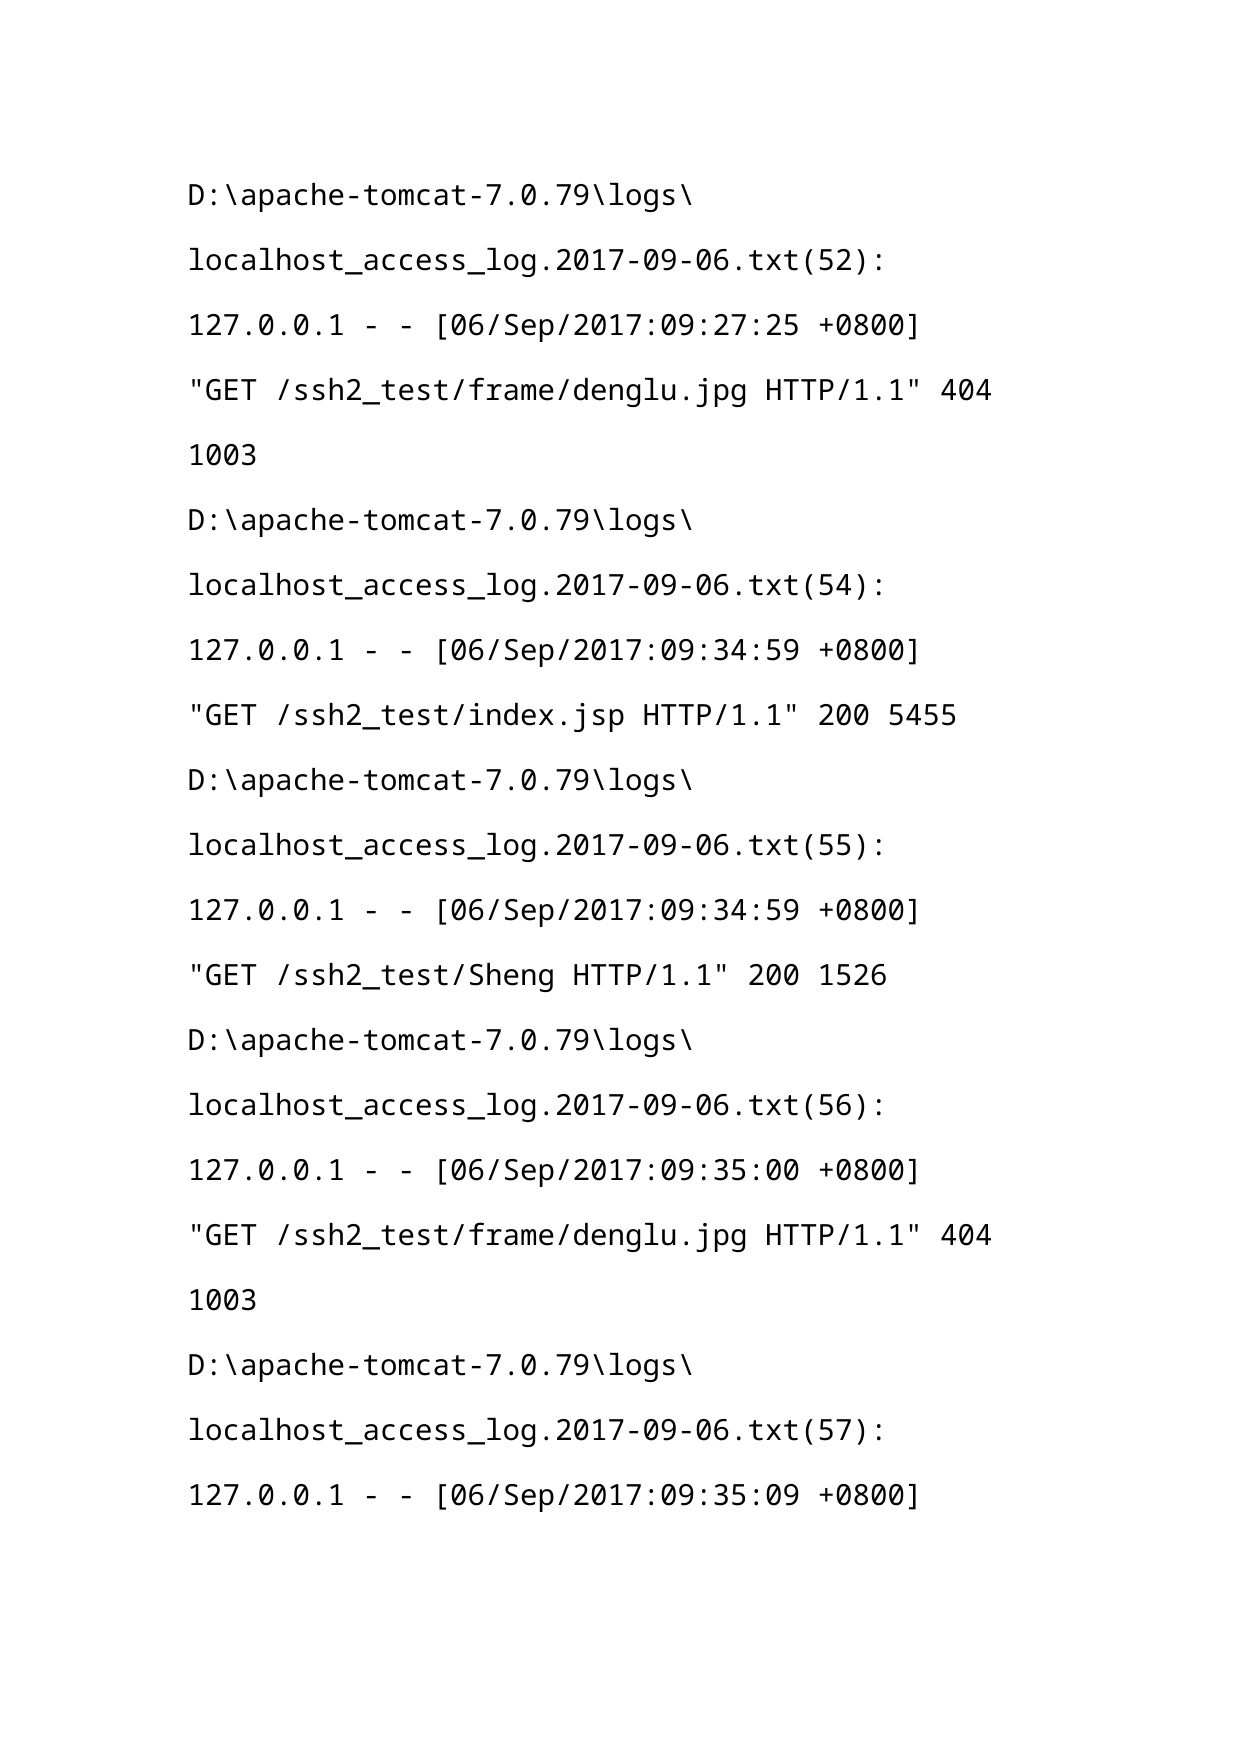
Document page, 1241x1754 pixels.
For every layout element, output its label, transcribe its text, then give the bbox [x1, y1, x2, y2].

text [187, 1332, 1053, 1527]
text D:\apache-tomcat-7.0.79\logs\localhost_access_log.2017-09-06.txt(56): 127.0.0.1 - - [06/Sep/2017:09:35:00 +0800] "GET /ssh2_test/frame/denglu.jpg HTTP/1.1" 404 1003 [187, 1007, 1053, 1332]
text D:\apache-tomcat-7.0.79\logs\localhost_access_log.2017-09-06.txt(52): 127.0.0.1 - - [06/Sep/2017:09:27:25 +0800] "GET /ssh2_test/frame/denglu.jpg HTTP/1.1" 404 1003 [187, 162, 1053, 487]
text D:\apache-tomcat-7.0.79\logs\localhost_access_log.2017-09-06.txt(55): 127.0.0.1 - - [06/Sep/2017:09:34:59 +0800] "GET /ssh2_test/Sheng HTTP/1.1" 200 1526 [187, 747, 1053, 1007]
text D:\apache-tomcat-7.0.79\logs\localhost_access_log.2017-09-06.txt(54): 127.0.0.1 - - [06/Sep/2017:09:34:59 +0800] "GET /ssh2_test/index.jsp HTTP/1.1" 200 5455 [187, 487, 1053, 747]
